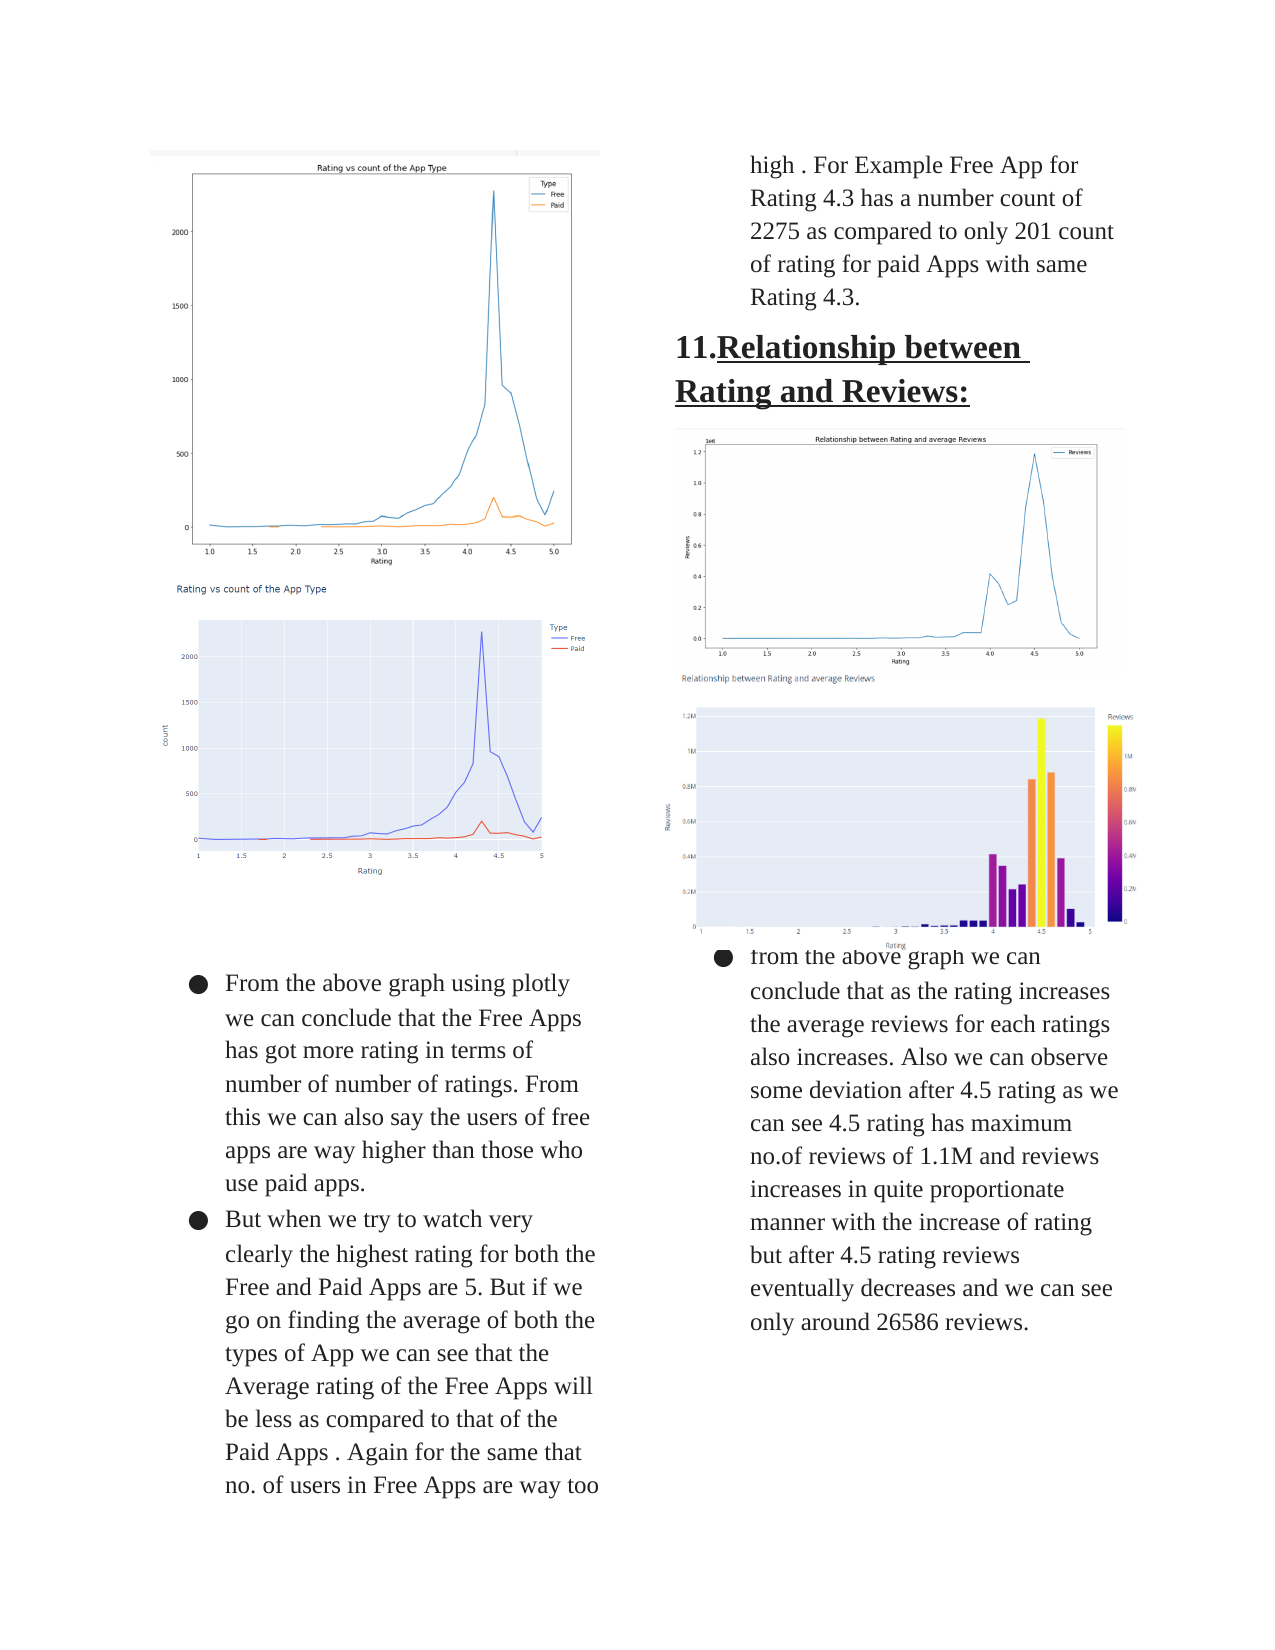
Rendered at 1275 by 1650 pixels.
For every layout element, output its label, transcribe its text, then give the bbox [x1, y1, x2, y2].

list from the above graph we can conclude that as the rating increases the average reviews for each ratings also increases. Also we can observe some deviation after 4.5 rating as we can see 4.5 rating has maximum no.of reviews of 1.1M and reviews increases in quite proportionate manner with the increase of rating but after 4.5 rating reviews eventually decreases and we can see only around 26586 reviews. [712, 950, 1125, 1335]
list But when we try to watch very clearly the highest rating for both the Free and Paid Apps are 5. But if we go on finding the average of both the types of App we can see that the Average rating of the Free Apps will be less as compared to that of the Paid Apps . Again for the same that no. of users in Free Apps are way too high . For Example Free App for Rating 4.3 has a number count of 2275 as compared to only 201 count of rating for paid Apps with same Rating 4.3. [187, 1201, 600, 1499]
picture [664, 428, 1137, 950]
picture [150, 150, 600, 567]
text 11.Relationship between Rating and Reviews: [675, 328, 1125, 410]
picture [150, 570, 600, 892]
list From the above graph using plotly we can conclude that the Free Apps has got more rating in terms of number of number of ratings. From this we can also say the users of free apps are way higher than those who use paid apps. [187, 964, 600, 1196]
list But when we try to watch very clearly the highest rating for both the Free and Paid Apps are 5. But if we go on finding the average of both the types of App we can see that the Average rating of the Free Apps will be less as compared to that of the Paid Apps . Again for the same that no. of users in Free Apps are way too high . For Example Free App for Rating 4.3 has a number count of 2275 as compared to only 201 count of rating for paid Apps with same Rating 4.3. [712, 150, 1125, 311]
